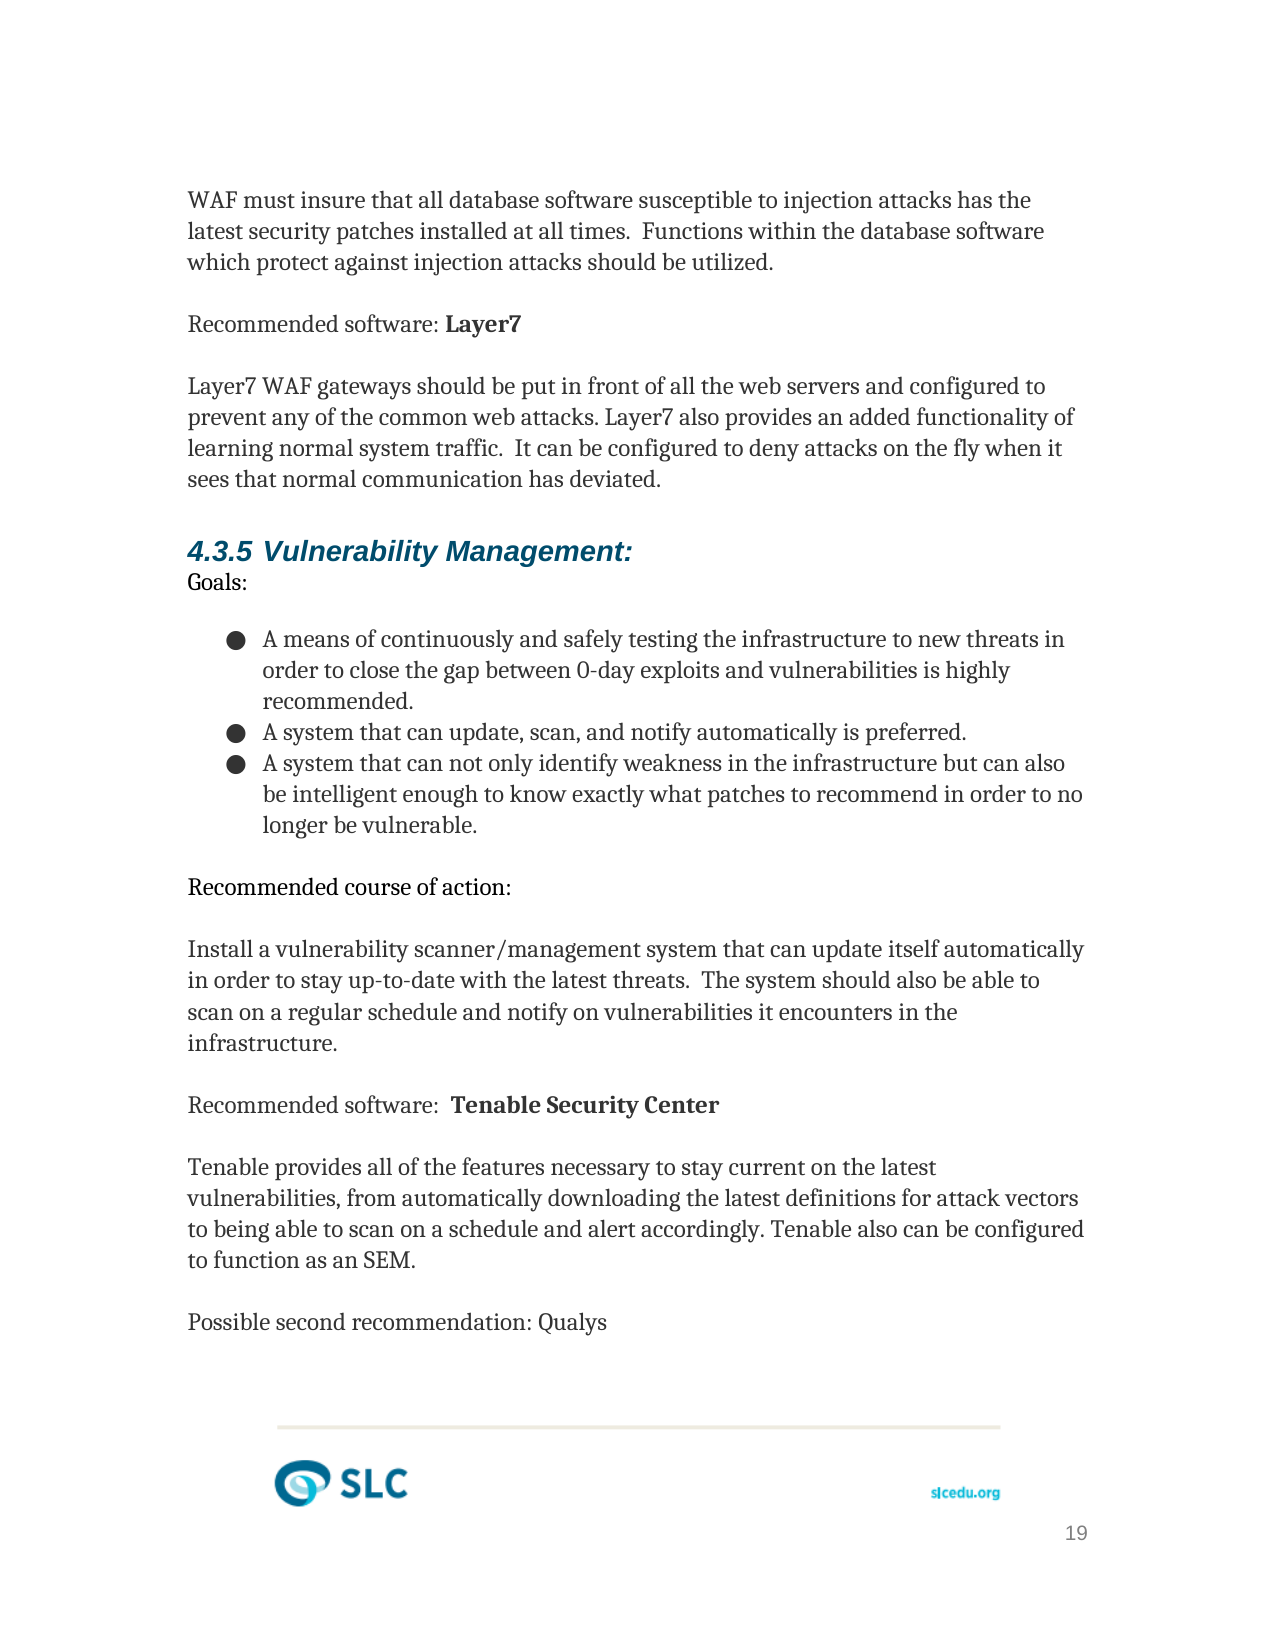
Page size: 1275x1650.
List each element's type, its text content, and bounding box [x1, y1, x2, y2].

list A system that can not only identify weakness in the infrastructure but can also be intelligent enough to know exactly what patches to recommend in order to no longer be vulnerable. [225, 749, 1087, 840]
text Goals: [187, 567, 1087, 596]
text Recommended software: Layer7 [187, 310, 1087, 339]
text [187, 186, 1087, 277]
text Layer7 WAF gateways should be put in front of all the web servers and configured to prevent any of the common web attacks. Layer7 also provides an added functionality of learning normal system traffic. It can be configured to deny attacks on the fly when it sees that normal communication has deviated. [187, 372, 1087, 494]
text Recommended software: Tenable Security Center [187, 1091, 1087, 1119]
text Recommended course of action: [187, 873, 1087, 902]
text Tenable provides all of the features necessary to stay current on the latest vulnerabilities, from automatically downloading the latest definitions for attack vectors to being able to scan on a schedule and alert accordingly. Tenable also can be configured to function as an SEM. [187, 1153, 1087, 1274]
list A system that can update, scan, and notify automatically is preferred. [225, 718, 1087, 747]
text Install a vulnerability scanner/management system that can update itself automatically in order to stay up-to-date with the latest threats. The system should also be able to scan on a regular schedule and notify on vulnerabilities it encounters in the infrastructure. [187, 935, 1087, 1057]
list A means of continuously and safely testing the infrastructure to new threats in order to close the gap between 0-day exploits and vulnerabilities is highly recommended. [225, 625, 1087, 716]
text Possible second recommendation: Qualys [187, 1308, 1087, 1337]
subtitle Vulnerability Management: [187, 534, 1087, 567]
